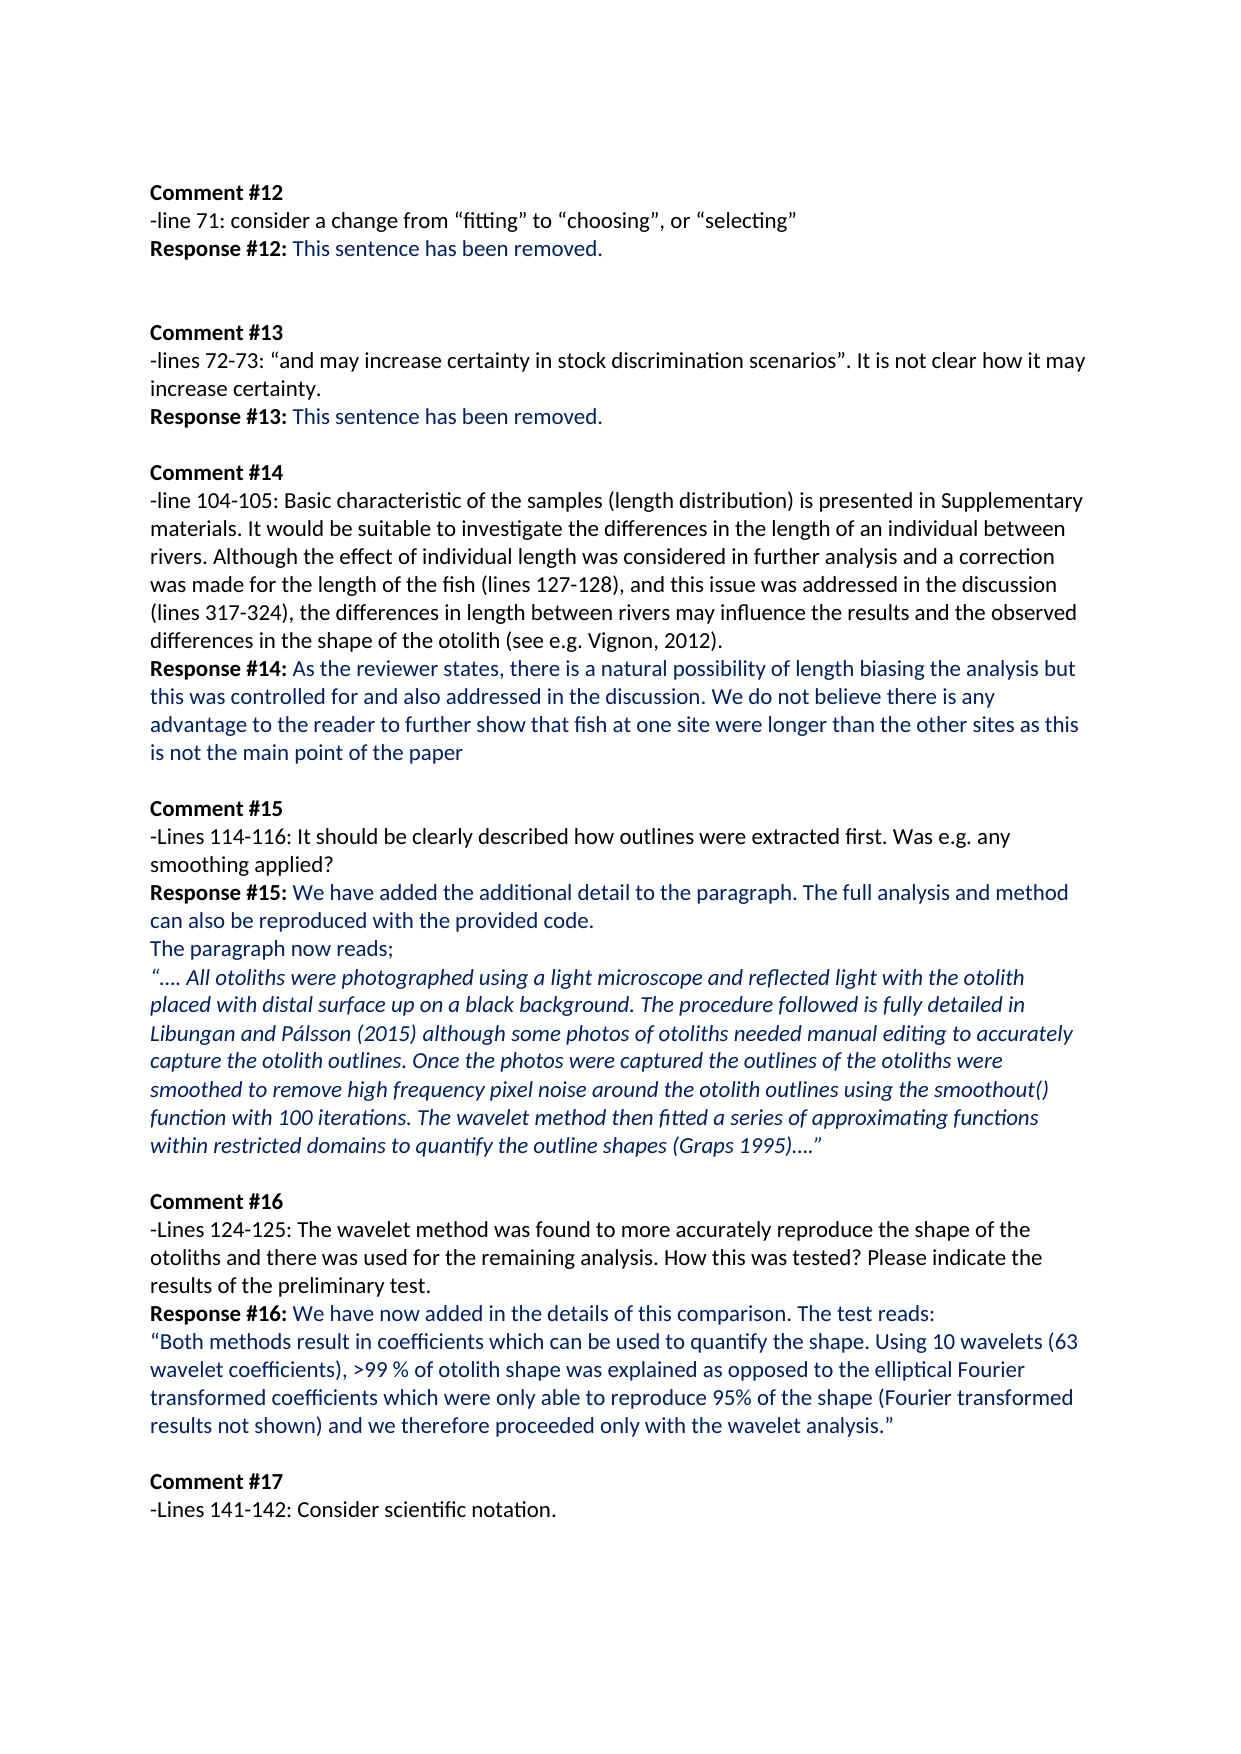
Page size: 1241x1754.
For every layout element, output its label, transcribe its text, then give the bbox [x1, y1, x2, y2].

text -Lines 124-125: The wavelet method was found to more accurately reproduce the shape of the otoliths and there was used for the remaining analysis. How this was tested? Please indicate the results of the preliminary test. [150, 1215, 1090, 1299]
text Comment #15 [150, 794, 1090, 822]
text Response #14: As the reviewer states, there is a natural possibility of length biasing the analysis but this was controlled for and also addressed in the discussion. We do not believe there is any advantage to the reader to further show that fish at one site were longer than the other sites as this is not the main point of the paper [150, 654, 1090, 766]
text Response #15: We have added the additional detail to the paragraph. The full analysis and method can also be reproduced with the provided code. [150, 878, 1090, 934]
text Comment #14 [150, 458, 1090, 486]
text “…. All otoliths were photographed using a light microscope and reflected light with the otolith placed with distal surface up on a black background. The procedure followed is fully detailed in Libungan and Pálsson (2015) although some photos of otoliths needed manual editing to accurately capture the otolith outlines. Once the photos were captured the outlines of the otoliths were smoothed to remove high frequency pixel noise around the otolith outlines using the smoothout() function with 100 iterations. The wavelet method then fitted a series of approximating functions within restricted domains to quantify the outline shapes (Graps 1995)….” [150, 963, 1090, 1159]
text Comment #16 [150, 1187, 1090, 1215]
text Response #16: We have now added in the details of this comparison. The test reads: [150, 1299, 1090, 1327]
text The paragraph now reads; [150, 934, 1090, 963]
text -line 104-105: Basic characteristic of the samples (length distribution) is presented in Supplementary materials. It would be suitable to investigate the differences in the length of an individual between rivers. Although the effect of individual length was considered in further analysis and a correction was made for the length of the fish (lines 127-128), and this issue was addressed in the discussion (lines 317-324), the differences in length between rivers may influence the results and the observed differences in the shape of the otolith (see e.g. Vignon, 2012). [150, 486, 1090, 654]
text Response #12: This sentence has been removed. [150, 234, 1090, 262]
text Comment #12 [150, 178, 1090, 206]
text -Lines 141-142: Consider scientific notation. [150, 1495, 1090, 1523]
text -lines 72-73: “and may increase certainty in stock discrimination scenarios”. It is not clear how it may increase certainty. [150, 346, 1090, 402]
text Response #13: This sentence has been removed. [150, 402, 1090, 430]
text -line 71: consider a change from “fitting” to “choosing”, or “selecting” [150, 206, 1090, 234]
text “Both methods result in coefficients which can be used to quantify the shape. Using 10 wavelets (63 wavelet coefficients), >99 % of otolith shape was explained as opposed to the elliptical Fourier transformed coefficients which were only able to reproduce 95% of the shape (Fourier transformed results not shown) and we therefore proceeded only with the wavelet analysis.” [150, 1327, 1090, 1439]
text Comment #17 [150, 1467, 1090, 1495]
text -Lines 114-116: It should be clearly described how outlines were extracted first. Was e.g. any smoothing applied? [150, 822, 1090, 878]
text Comment #13 [150, 318, 1090, 346]
